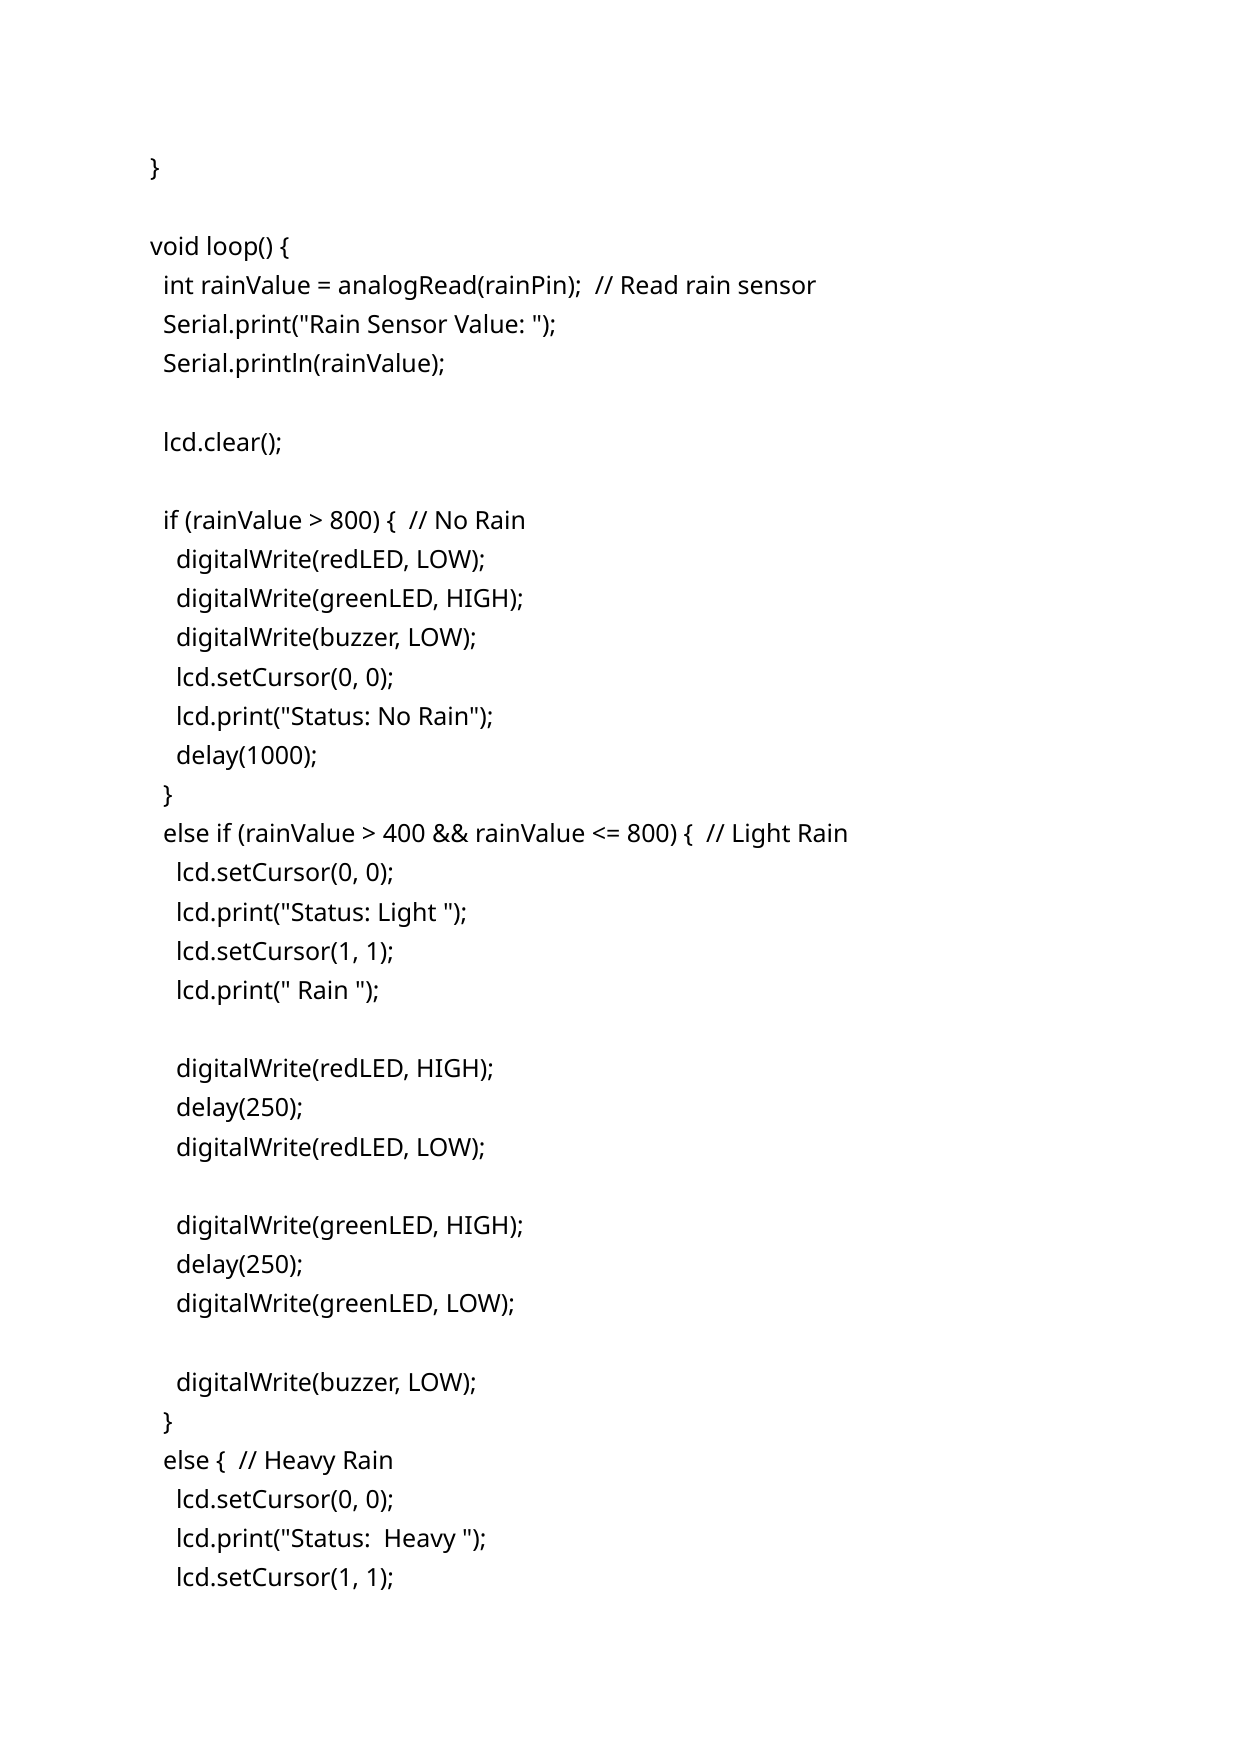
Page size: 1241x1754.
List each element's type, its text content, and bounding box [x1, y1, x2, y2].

text } [150, 777, 1090, 811]
text delay(250); [150, 1090, 1090, 1124]
text if (rainValue > 800) { // No Rain [150, 502, 1090, 537]
text } [150, 1403, 1090, 1437]
text digitalWrite(greenLED, LOW); [150, 1286, 1090, 1320]
text lcd.setCursor(0, 0); [150, 659, 1090, 693]
text lcd.print("Status: Light "); [150, 894, 1090, 928]
text lcd.setCursor(0, 0); [150, 855, 1090, 889]
text digitalWrite(redLED, LOW); [150, 1129, 1090, 1163]
text lcd.setCursor(1, 1); [150, 933, 1090, 967]
text else if (rainValue > 400 && rainValue <= 800) { // Light Rain [150, 816, 1090, 850]
text digitalWrite(redLED, HIGH); [150, 1051, 1090, 1085]
text digitalWrite(buzzer, LOW); [150, 1364, 1090, 1398]
text int rainValue = analogRead(rainPin); // Read rain sensor [150, 267, 1090, 302]
text lcd.print("Status: No Rain"); [150, 698, 1090, 732]
text Serial.print("Rain Sensor Value: "); [150, 307, 1090, 341]
text lcd.setCursor(0, 0); [150, 1482, 1090, 1516]
text delay(1000); [150, 737, 1090, 772]
text void loop() { [150, 228, 1090, 262]
text digitalWrite(redLED, LOW); [150, 542, 1090, 576]
text lcd.print(" Rain "); [150, 972, 1090, 1007]
text lcd.clear(); [150, 424, 1090, 458]
text digitalWrite(greenLED, HIGH); [150, 1207, 1090, 1242]
text } [150, 150, 1090, 184]
text delay(250); [150, 1247, 1090, 1281]
text else { // Heavy Rain [150, 1442, 1090, 1477]
text lcd.print("Status: Heavy "); [150, 1521, 1090, 1555]
text digitalWrite(greenLED, HIGH); [150, 581, 1090, 615]
text Serial.println(rainValue); [150, 346, 1090, 380]
text digitalWrite(buzzer, LOW); [150, 620, 1090, 654]
text lcd.setCursor(1, 1); [150, 1560, 1090, 1594]
